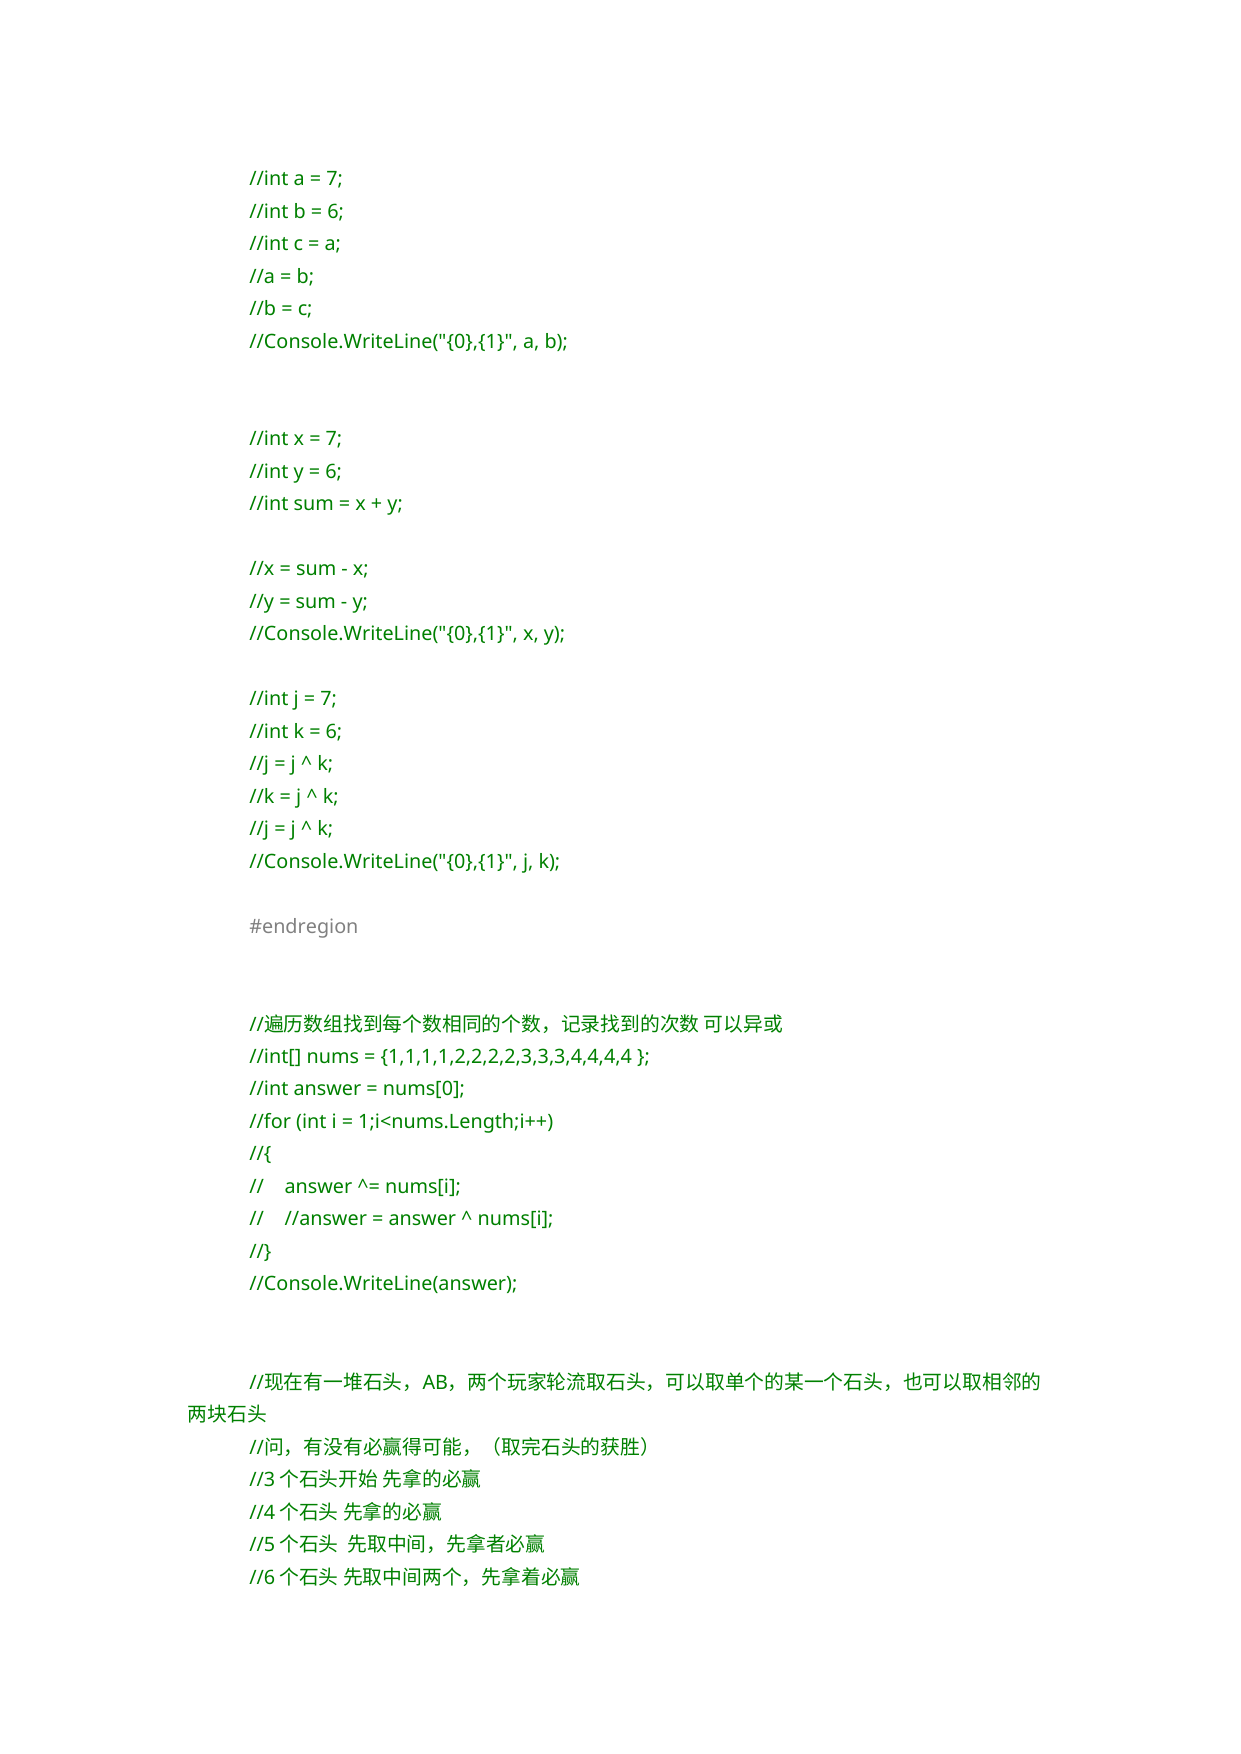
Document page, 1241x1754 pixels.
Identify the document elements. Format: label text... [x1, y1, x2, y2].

text //3个石头开始 先拿的必赢 [187, 1462, 1053, 1494]
text //x = sum - x; [187, 552, 1053, 584]
text //} [187, 1234, 1053, 1267]
text //k = j ^ k; [187, 779, 1053, 812]
text //6个石头 先取中间两个，先拿着必赢 [187, 1559, 1053, 1592]
text //Console.WriteLine("{0},{1}", j, k); [187, 844, 1053, 877]
text //y = sum - y; [187, 584, 1053, 617]
text //for (int i = 1;i<nums.Length;i++) [187, 1104, 1053, 1137]
text //b = c; [187, 292, 1053, 324]
text //int sum = x + y; [187, 487, 1053, 519]
text #endregion [187, 909, 1053, 942]
text //现在有一堆石头，AB，两个玩家轮流取石头，可以取单个的某一个石头，也可以取相邻的两块石头 [187, 1364, 1053, 1429]
text //int c = a; [187, 227, 1053, 259]
text //Console.WriteLine("{0},{1}", x, y); [187, 617, 1053, 649]
text //int x = 7; [187, 422, 1053, 454]
text //{ [187, 1137, 1053, 1169]
text //j = j ^ k; [187, 812, 1053, 844]
text //int y = 6; [187, 454, 1053, 487]
text //int k = 6; [187, 714, 1053, 747]
text //int j = 7; [187, 682, 1053, 714]
text //遍历数组找到每个数相同的个数，记录找到的次数 可以异或 [187, 1007, 1053, 1039]
text //4个石头 先拿的必赢 [187, 1494, 1053, 1527]
text //int answer = nums[0]; [187, 1072, 1053, 1104]
text //j = j ^ k; [187, 747, 1053, 779]
text //Console.WriteLine("{0},{1}", a, b); [187, 324, 1053, 357]
text //int b = 6; [187, 194, 1053, 227]
text //Console.WriteLine(answer); [187, 1267, 1053, 1299]
text // answer ^= nums[i]; [187, 1169, 1053, 1202]
text //问，有没有必赢得可能，（取完石头的获胜） [187, 1429, 1053, 1462]
text //5个石头 先取中间，先拿者必赢 [187, 1527, 1053, 1559]
text //int a = 7; [187, 162, 1053, 194]
text //a = b; [187, 259, 1053, 292]
text //int[] nums = {1,1,1,1,2,2,2,2,3,3,3,4,4,4,4 }; [187, 1039, 1053, 1072]
text // //answer = answer ^ nums[i]; [187, 1202, 1053, 1234]
